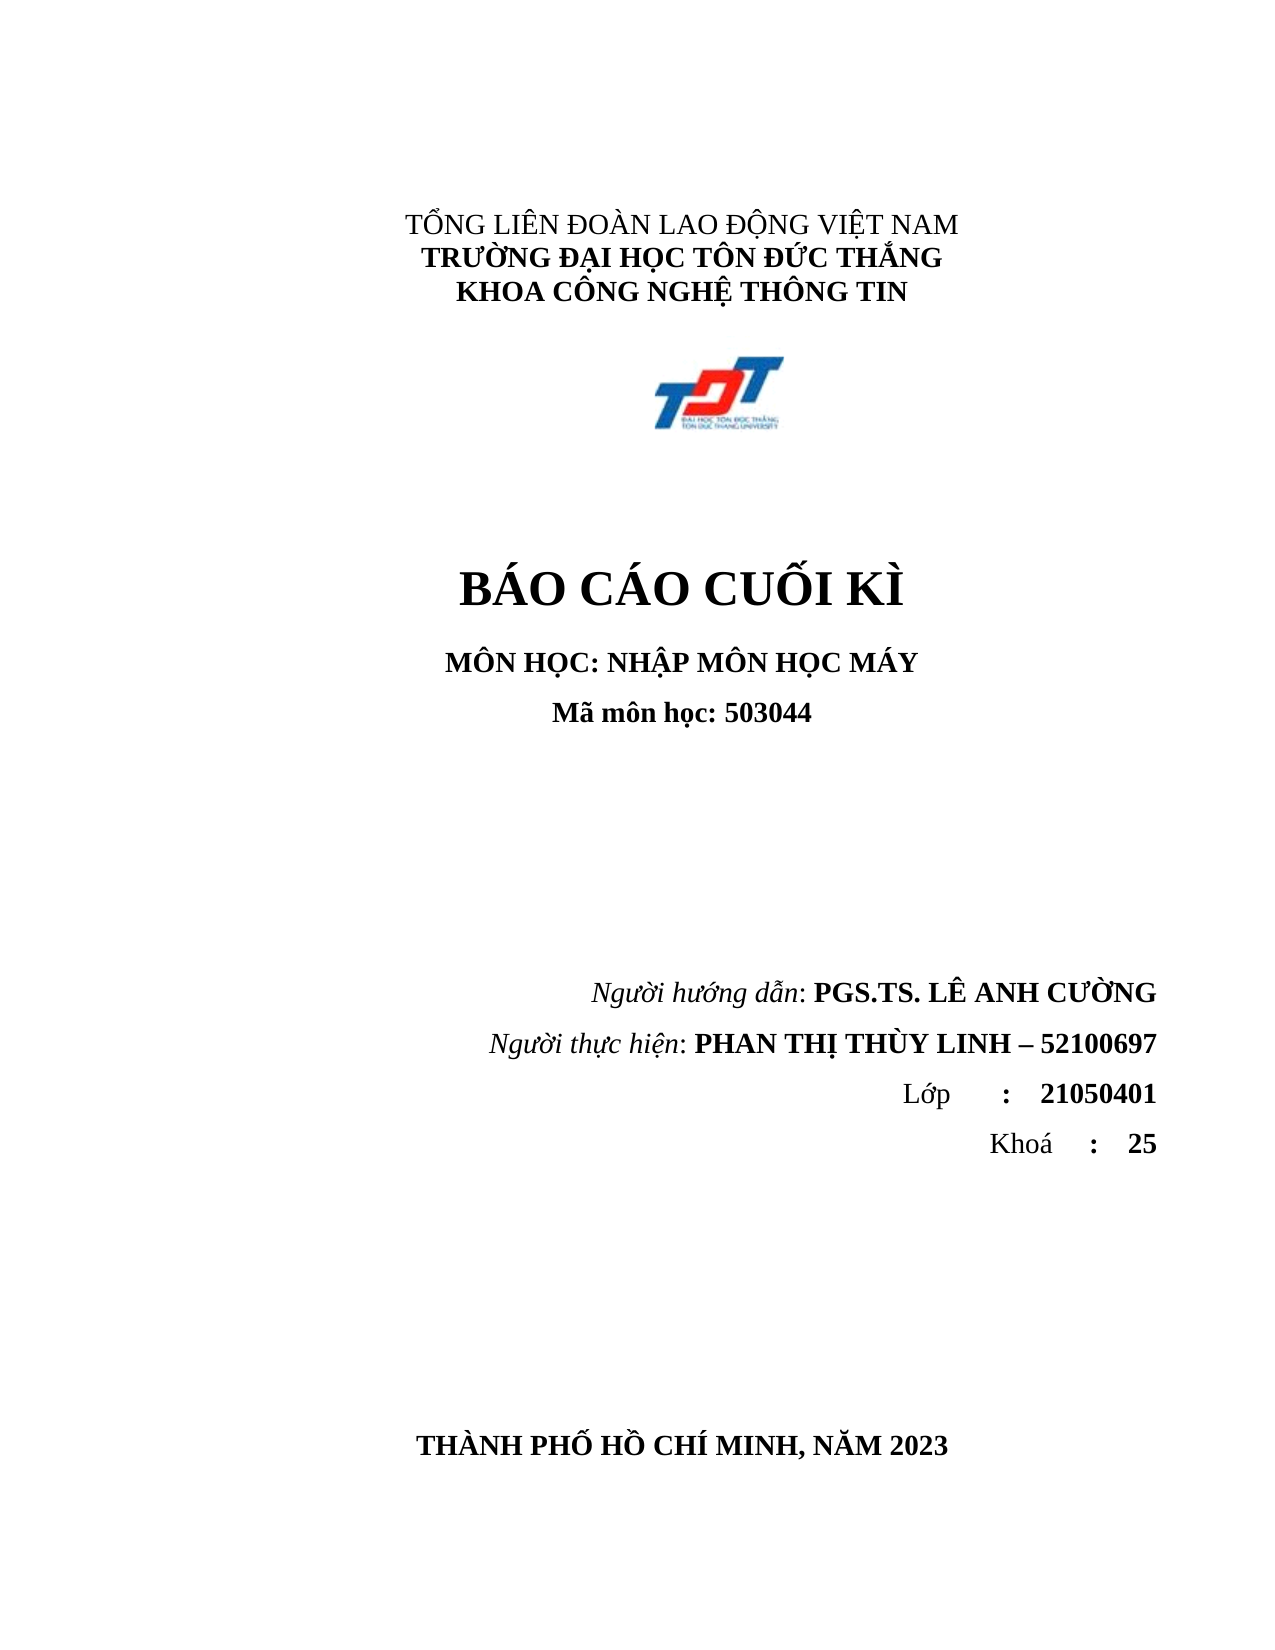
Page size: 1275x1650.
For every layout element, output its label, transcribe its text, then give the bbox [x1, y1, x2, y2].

text Mã môn học: 503044 [207, 695, 1157, 729]
text Khoá : 25 [207, 1126, 1157, 1160]
text TRƯỜNG ĐẠI HỌC TÔN ĐỨC THẮNG [207, 240, 1157, 274]
text THÀNH PHỐ HỒ CHÍ MINH, NĂM 2023 [207, 1428, 1157, 1462]
text MÔN HỌC: NHẬP MÔN HỌC MÁY [207, 645, 1157, 678]
text BÁO CÁO CUỐI KÌ [207, 559, 1157, 616]
text KHOA CÔNG NGHỆ THÔNG TIN [207, 274, 1157, 307]
text Người thực hiện: PHAN THỊ THÙY LINH – 52100697 [207, 1026, 1157, 1059]
text TỔNG LIÊN ĐOÀN LAO ĐỘNG VIỆT [207, 207, 1157, 240]
text Lớp : 21050401 [207, 1076, 1157, 1110]
text Người hướng dẫn: PGS.TS. LÊ ANH CƯỜNG [207, 976, 1157, 1009]
picture [654, 336, 785, 458]
